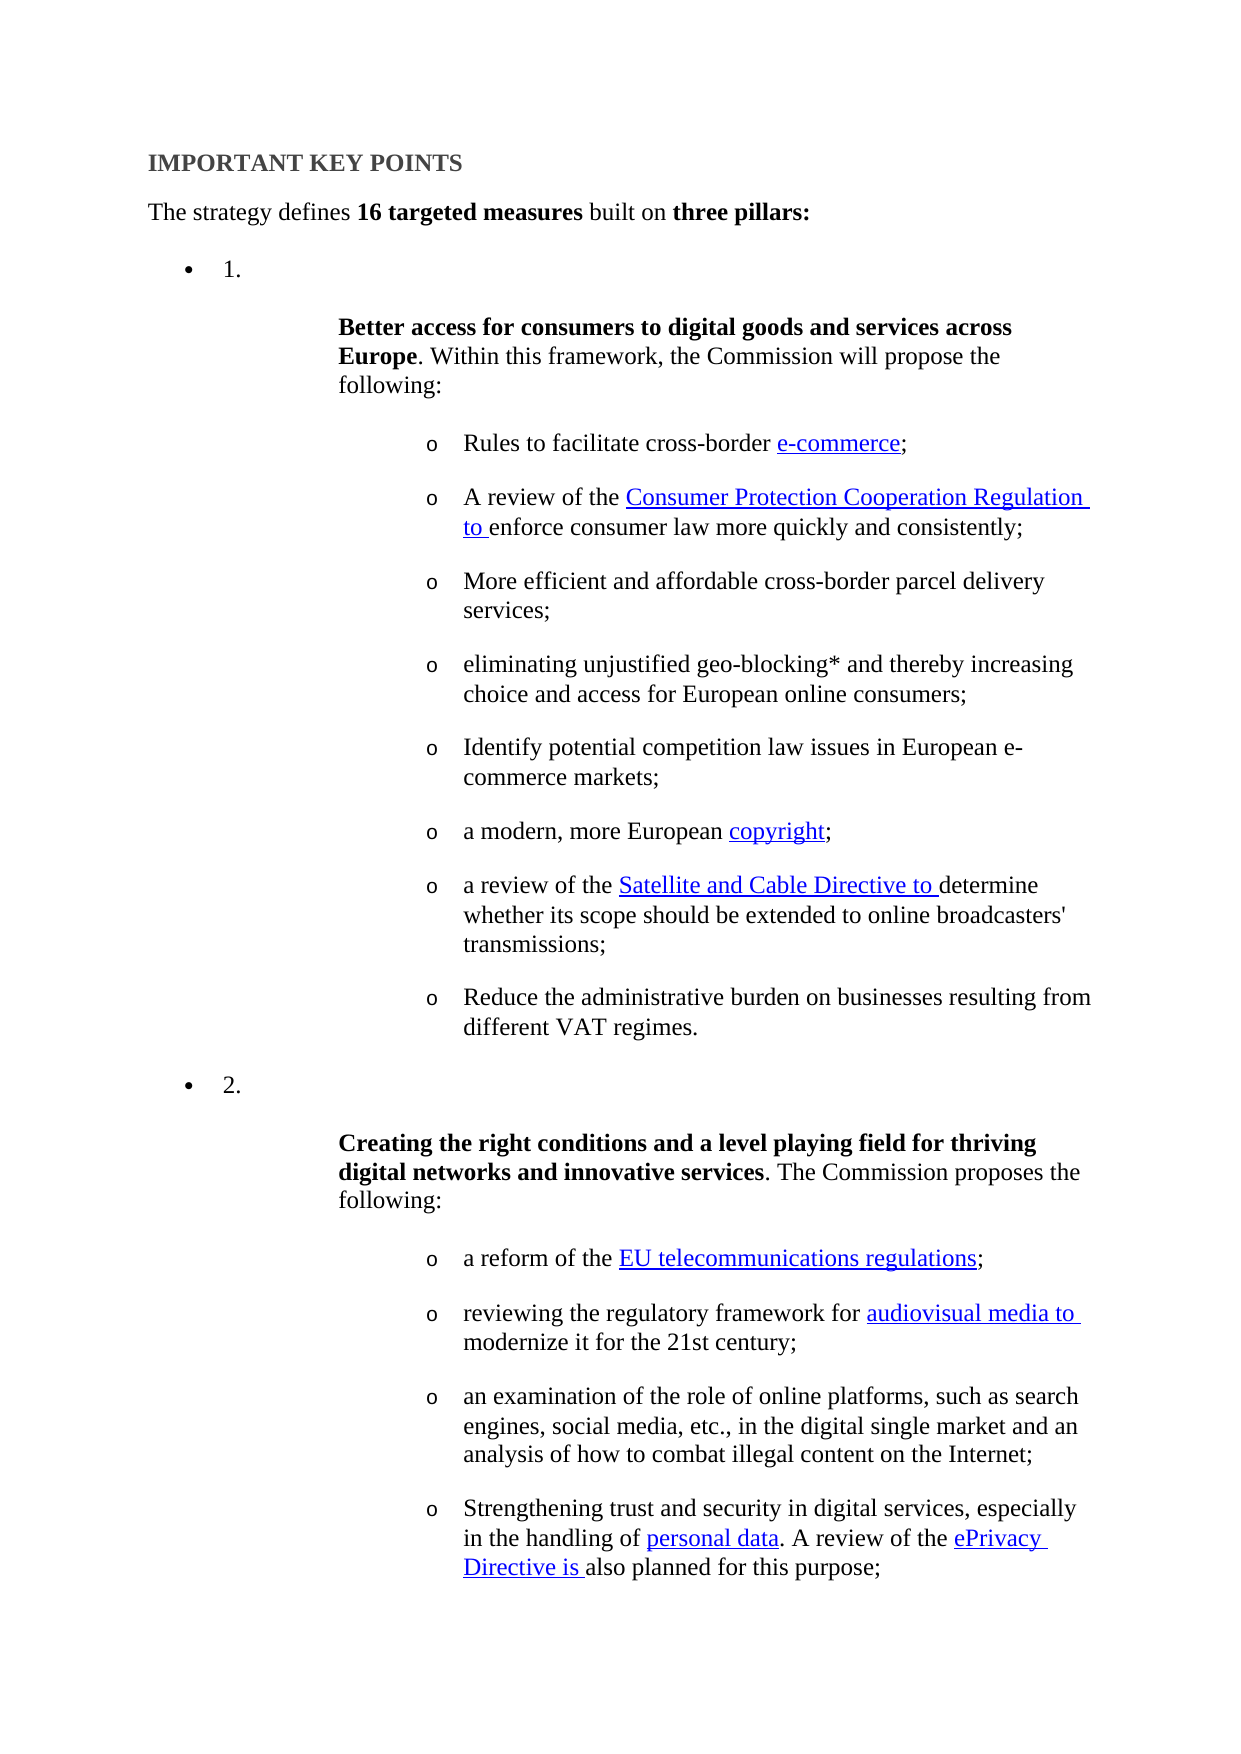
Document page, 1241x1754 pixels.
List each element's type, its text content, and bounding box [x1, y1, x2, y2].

list A review of the Consumer Protection Cooperation Regulation to enforce consumer law more quickly and consistently; [426, 482, 1093, 541]
list eliminating unjustified geo-blocking* and thereby increasing choice and access for European online consumers; [426, 649, 1093, 707]
list 2. [185, 1070, 1093, 1099]
list 1. [185, 254, 1093, 283]
list More efficient and affordable cross-border parcel delivery services; [426, 566, 1093, 624]
text Creating the right conditions and a level playing field for thriving digital networks and innovative services. The Commission proposes the following: [338, 1128, 1093, 1214]
list an examination of the role of online platforms, such as search engines, social media, etc., in the digital single market and an analysis of how to combat illegal content on the Internet; [426, 1381, 1093, 1468]
list a modern, more European copyright; [426, 816, 1093, 845]
text The strategy defines 16 targeted measures built on three pillars: [148, 197, 1093, 225]
list Reduce the administrative burden on businesses resulting from different VAT regimes. [426, 982, 1093, 1041]
list a review of the Satellite and Cable Directive to determine whether its scope should be extended to online broadcasters' transmissions; [426, 870, 1093, 957]
list Identify potential competition law issues in European e-commerce markets; [426, 732, 1093, 791]
list a reform of the EU telecommunications regulations; [426, 1243, 1093, 1273]
list Strengthening trust and security in digital services, especially in the handling of personal data. A review of the ePrivacy Directive is also planned for this purpose; [426, 1493, 1093, 1580]
text Better access for consumers to digital goods and services across Europe. Within this framework, the Commission will propose the following: [338, 312, 1093, 399]
list Rules to facilitate cross-border e-commerce; [426, 428, 1093, 457]
text IMPORTANT KEY POINTS [148, 148, 1093, 176]
list reviewing the regulatory framework for audiovisual media to modernize it for the 21st century; [426, 1298, 1093, 1356]
